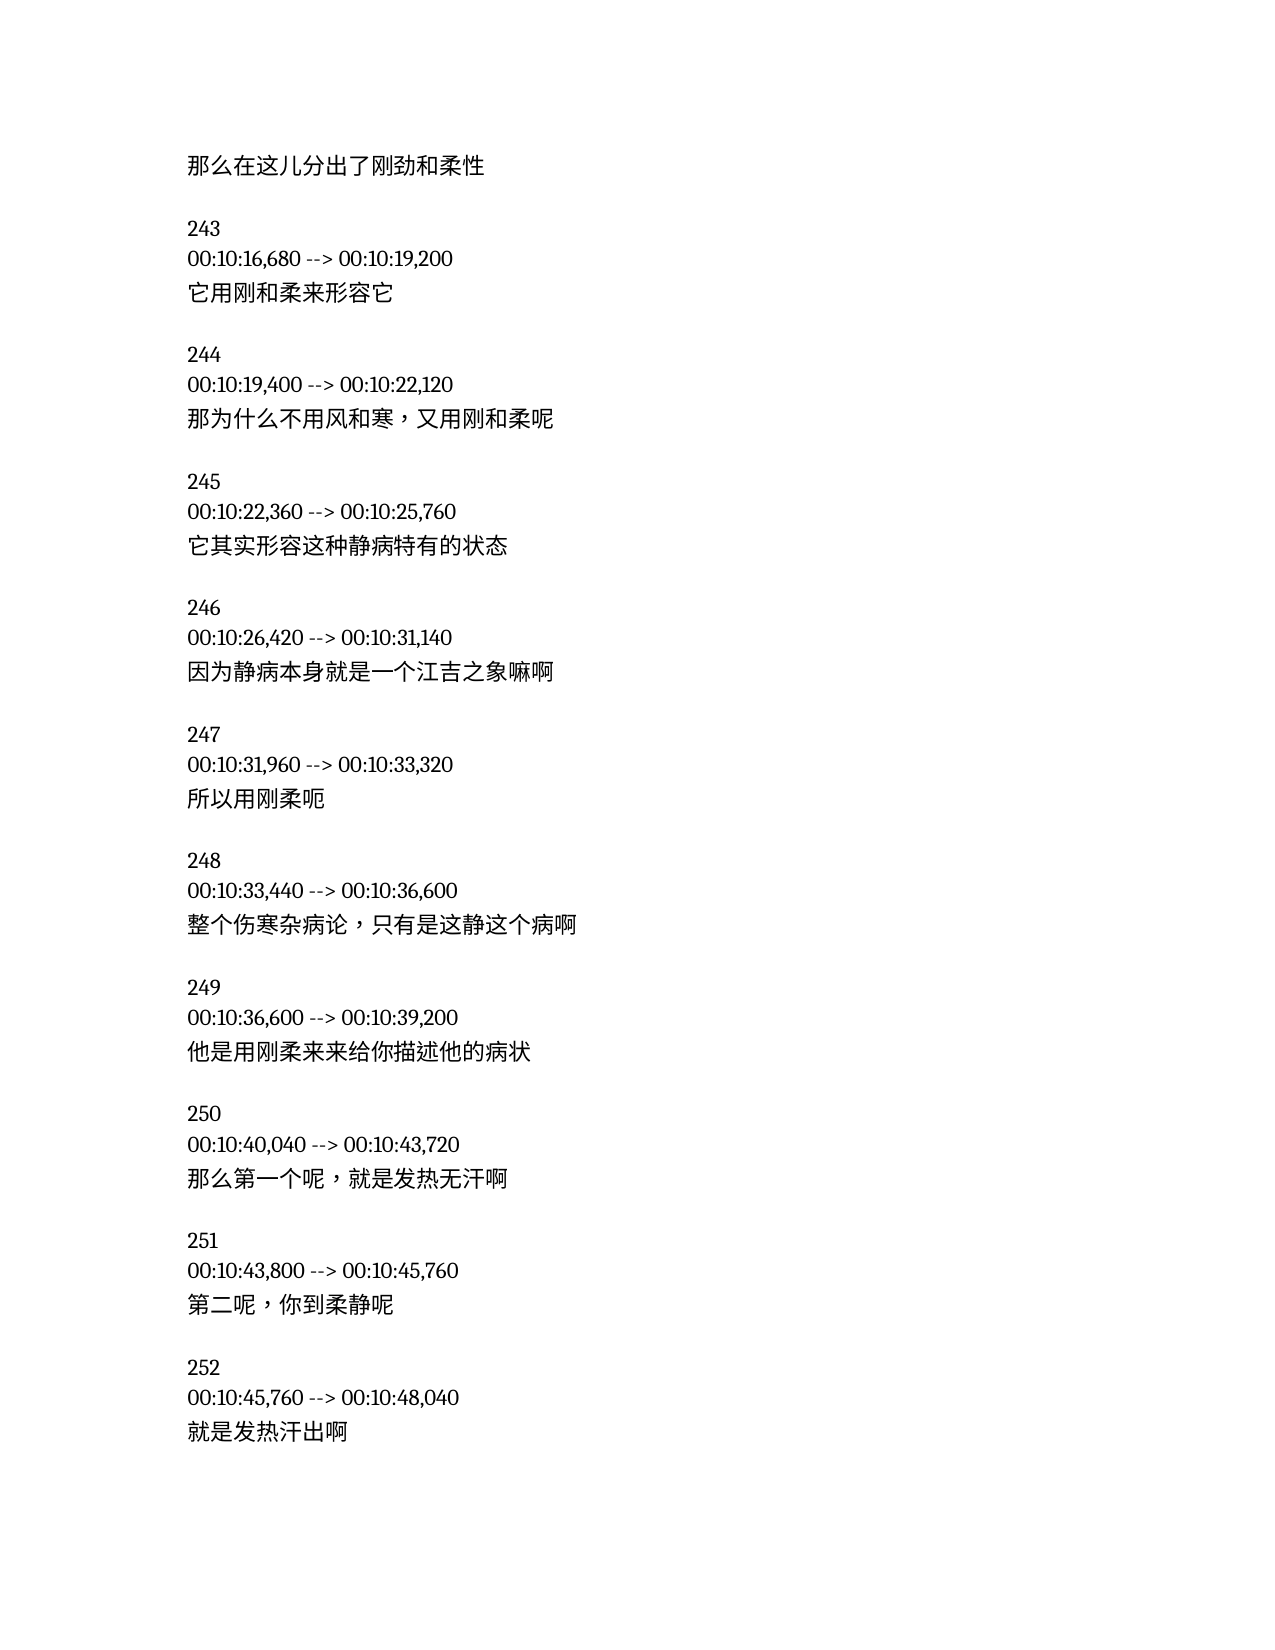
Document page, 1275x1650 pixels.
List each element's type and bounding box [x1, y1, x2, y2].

text [187, 150, 1087, 1477]
